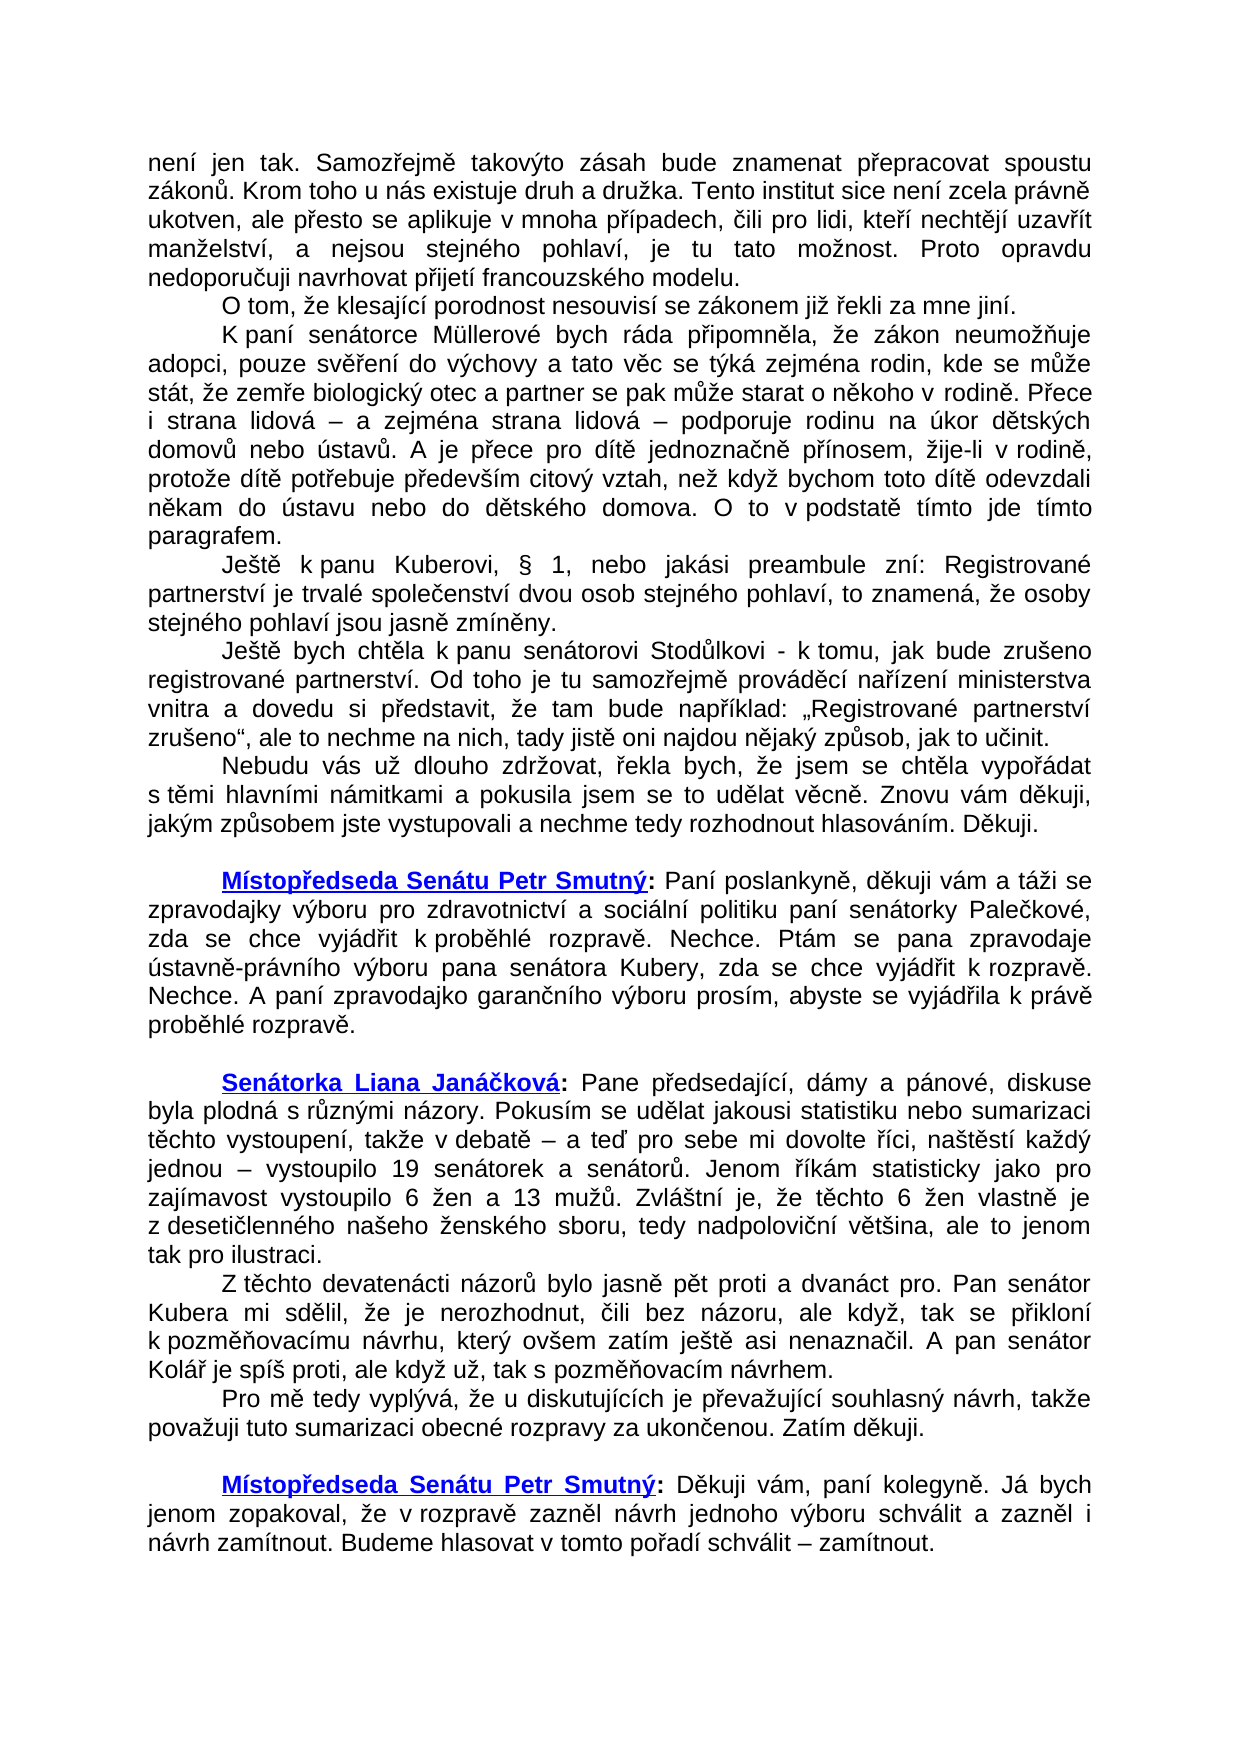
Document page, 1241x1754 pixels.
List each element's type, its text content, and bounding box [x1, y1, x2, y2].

text Pro mě tedy vyplývá, že u diskutujících je převažující souhlasný návrh, takže považuji tuto sumarizaci obecné rozpravy za ukončenou. Zatím děkuji. [148, 1384, 1093, 1441]
text O tom, že klesající porodnost nesouvisí se zákonem již řekli za mne jiní. [148, 291, 1093, 320]
text Nebudu vás už dlouho zdržovat, řekla bych, že jsem se chtěla vypořádat s těmi hlavními námitkami a pokusila jsem se to udělat věcně. Znovu vám děkuji, jakým způsobem jste vystupovali a nechme tedy rozhodnout hlasováním. Děkuji. [148, 751, 1093, 838]
text Ještě k panu Kuberovi, § 1, nebo jakási preambule zní: Registrované partnerství je trvalé společenství dvou osob stejného pohlaví, to znamená, že osoby stejného pohlaví jsou jasně zmíněny. [148, 550, 1093, 636]
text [148, 148, 1093, 291]
text Ještě bych chtěla k panu senátorovi Stodůlkovi - k tomu, jak bude zrušeno registrované partnerství. Od toho je tu samozřejmě prováděcí nařízení ministerstva vnitra a dovedu si představit, že tam bude například: „Registrované partnerství zrušeno“, ale to nechme na nich, tady jistě oni najdou nějaký způsob, jak to učinit. [148, 636, 1093, 751]
text Místopředseda Senátu Petr Smutný: Děkuji vám, paní kolegyně. Já bych jenom zopakoval, že v rozpravě zazněl návrh jednoho výboru schválit a zazněl i návrh zamítnout. Budeme hlasovat v tomto pořadí schválit – zamítnout. [148, 1470, 1093, 1556]
text Z těchto devatenácti názorů bylo jasně pět proti a dvanáct pro. Pan senátor Kubera mi sdělil, že je nerozhodnut, čili bez názoru, ale když, tak se přikloní k pozměňovacímu návrhu, který ovšem zatím ještě asi nenaznačil. A pan senátor Kolář je spíš proti, ale když už, tak s pozměňovacím návrhem. [148, 1269, 1093, 1384]
text K paní senátorce Müllerové bych ráda připomněla, že zákon neumožňuje adopci, pouze svěření do výchovy a tato věc se týká zejména rodin, kde se může stát, že zemře biologický otec a partner se pak může starat o někoho v rodině. Přece i strana lidová – a zejména strana lidová – podporuje rodinu na úkor dětských domovů nebo ústavů. A je přece pro dítě jednoznačně přínosem, žije-li v rodině, protože dítě potřebuje především citový vztah, než když bychom toto dítě odevzdali někam do ústavu nebo do dětského domova. O to v podstatě tímto jde tímto paragrafem. [148, 320, 1093, 550]
text Místopředseda Senátu Petr Smutný: Paní poslankyně, děkuji vám a táži se zpravodajky výboru pro zdravotnictví a sociální politiku paní senátorky Palečkové, zda se chce vyjádřit k proběhlé rozpravě. Nechce. Ptám se pana zpravodaje ústavně-právního výboru pana senátora Kubery, zda se chce vyjádřit k rozpravě. Nechce. A paní zpravodajko garančního výboru prosím, abyste se vyjádřila k právě proběhlé rozpravě. [148, 866, 1093, 1039]
text Senátorka Liana Janáčková: Pane předsedající, dámy a pánové, diskuse byla plodná s různými názory. Pokusím se udělat jakousi statistiku nebo sumarizaci těchto vystoupení, takže v debatě – a teď pro sebe mi dovolte říci, naštěstí každý jednou – vystoupilo 19 senátorek a senátorů. Jenom říkám statisticky jako pro zajímavost vystoupilo 6 žen a 13 mužů. Zvláštní je, že těchto 6 žen vlastně je z desetičlenného našeho ženského sboru, tedy nadpoloviční většina, ale to jenom tak pro ilustraci. [148, 1068, 1093, 1269]
